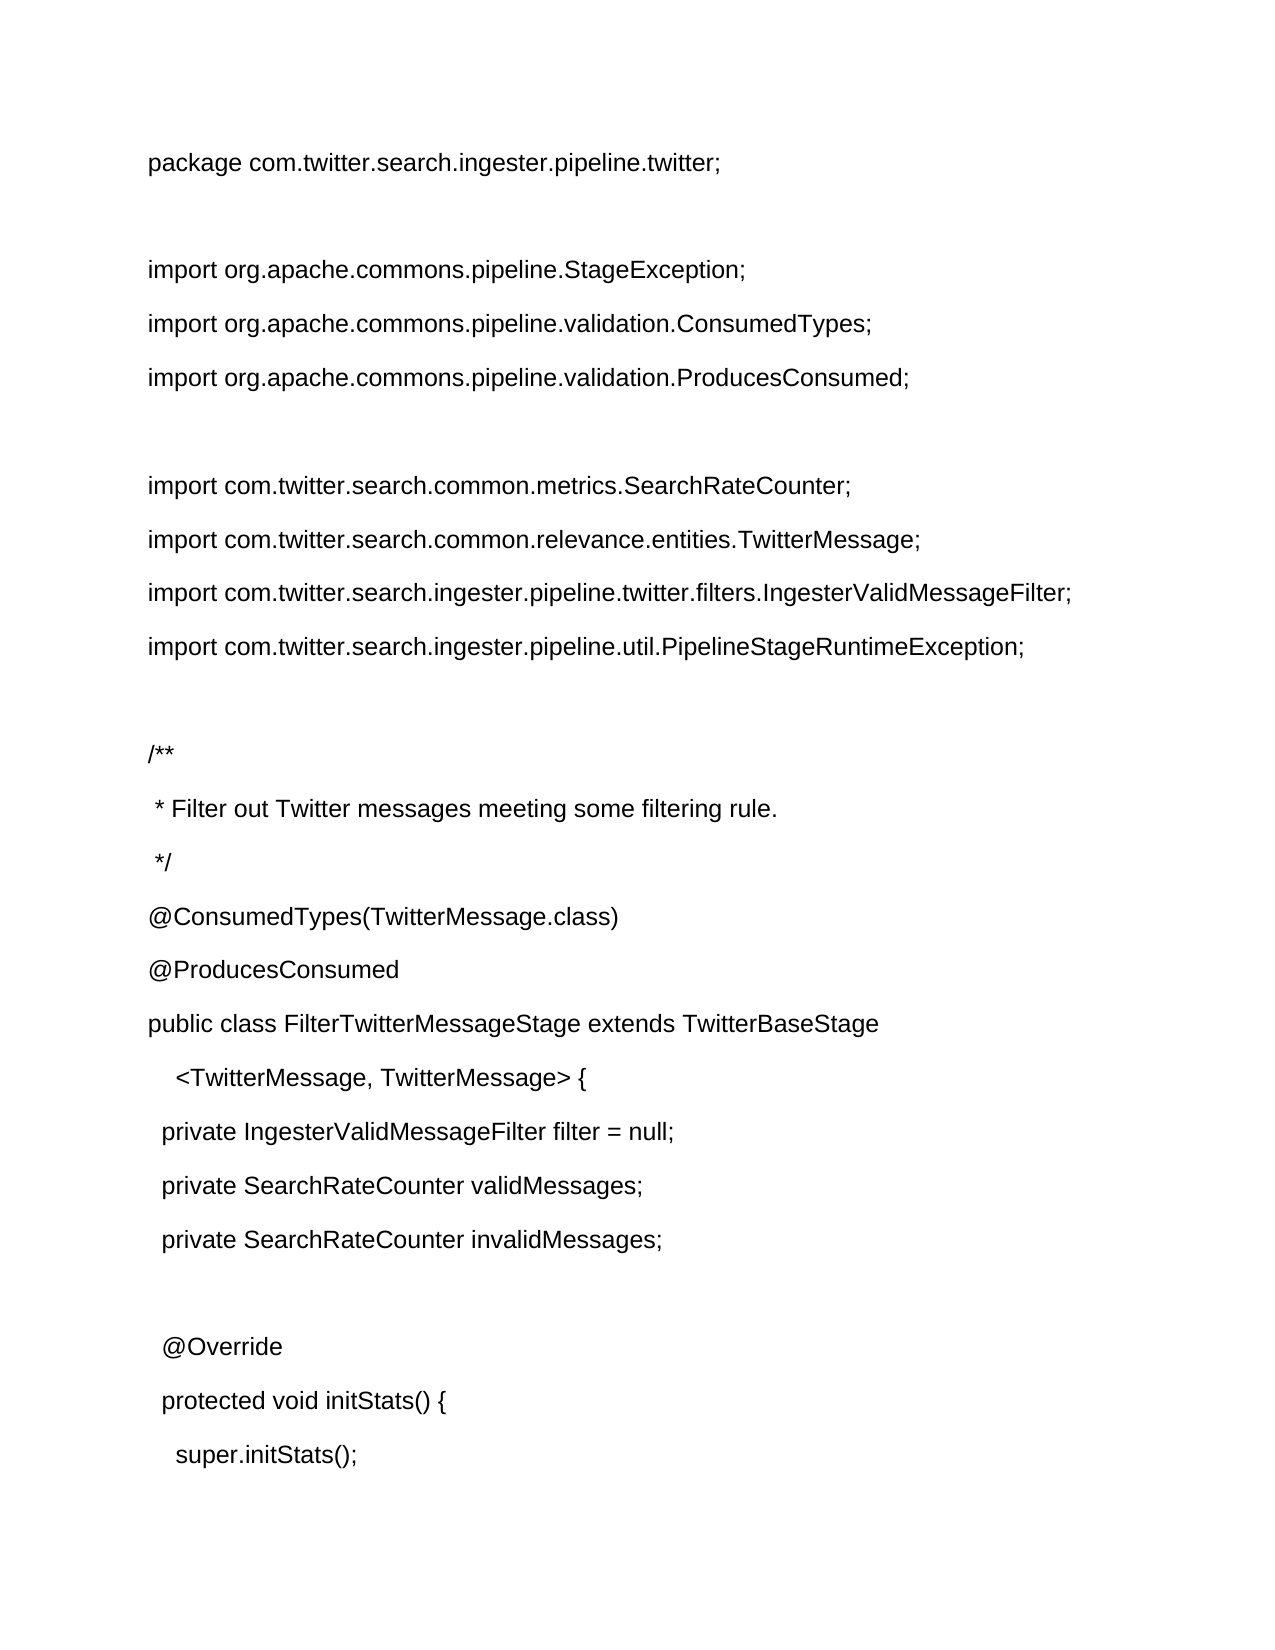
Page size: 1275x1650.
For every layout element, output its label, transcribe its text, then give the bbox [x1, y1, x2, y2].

text import com.twitter.search.common.relevance.entities.TwitterMessage; [148, 524, 1127, 553]
text /** [148, 740, 1127, 769]
text import com.twitter.search.ingester.pipeline.twitter.filters.IngesterValidMessageFilter; [148, 578, 1127, 607]
text * Filter out Twitter messages meeting some filtering rule. [148, 794, 1127, 823]
text package com.twitter.search.ingester.pipeline.twitter; [148, 148, 1127, 176]
text super.initStats(); [148, 1440, 1127, 1469]
text import org.apache.commons.pipeline.validation.ConsumedTypes; [148, 309, 1127, 338]
text protected void initStats() { [148, 1386, 1127, 1415]
text private SearchRateCounter invalidMessages; [148, 1225, 1127, 1253]
text import com.twitter.search.common.metrics.SearchRateCounter; [148, 471, 1127, 499]
text <TwitterMessage, TwitterMessage> { [148, 1063, 1127, 1092]
text private IngesterValidMessageFilter filter = null; [148, 1117, 1127, 1146]
text import org.apache.commons.pipeline.StageException; [148, 255, 1127, 284]
text public class FilterTwitterMessageStage extends TwitterBaseStage [148, 1009, 1127, 1038]
text */ [148, 848, 1127, 876]
text import com.twitter.search.ingester.pipeline.util.PipelineStageRuntimeException; [148, 632, 1127, 661]
text @Override [148, 1332, 1127, 1361]
text @ProducesConsumed [148, 955, 1127, 984]
text import org.apache.commons.pipeline.validation.ProducesConsumed; [148, 363, 1127, 392]
text @ConsumedTypes(TwitterMessage.class) [148, 902, 1127, 930]
text private SearchRateCounter validMessages; [148, 1171, 1127, 1199]
